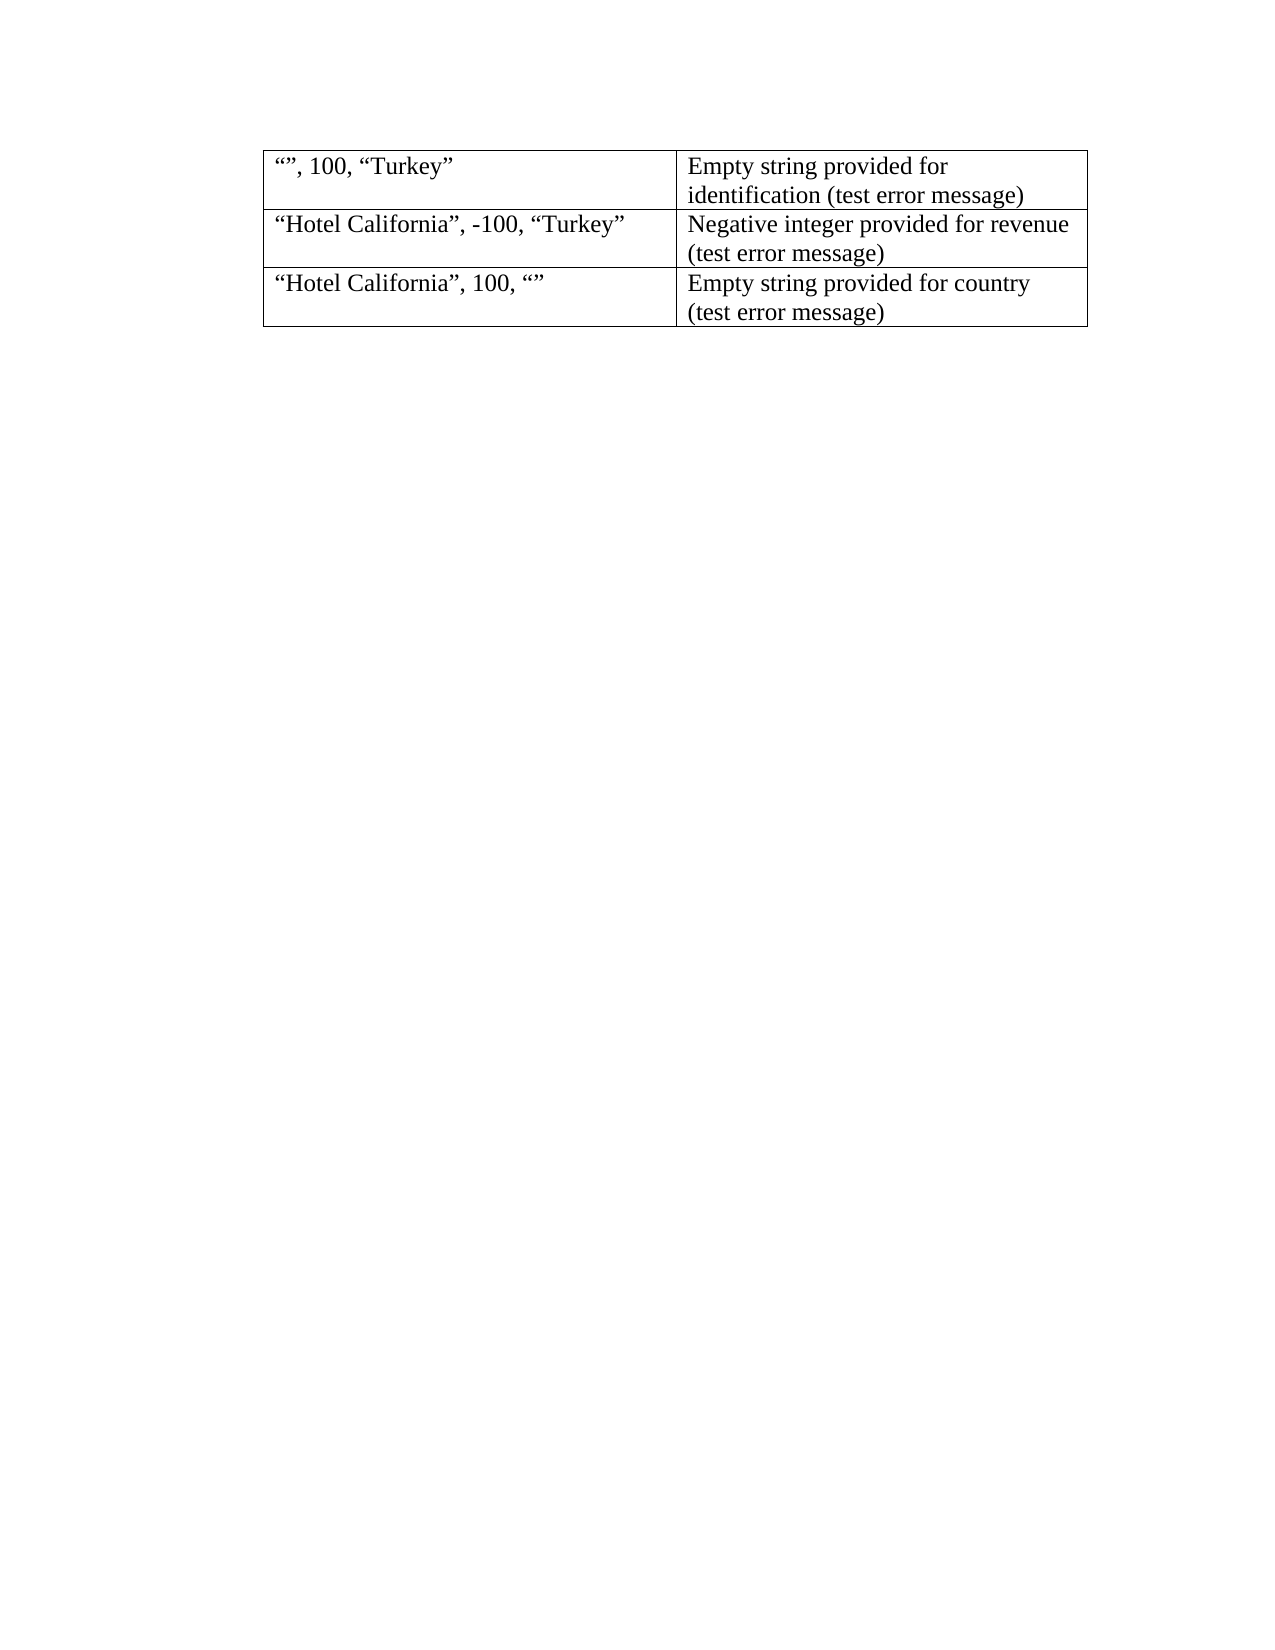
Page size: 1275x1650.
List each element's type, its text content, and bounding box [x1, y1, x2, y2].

table_cell “Hotel California”, 100, “” [264, 268, 676, 326]
table_cell “”, 100, “Turkey” [264, 151, 676, 208]
table_cell Empty string provided for country (test error message) [677, 268, 1087, 326]
table_cell “Hotel California”, -100, “Turkey” [264, 210, 676, 267]
table_cell Empty string provided for identification (test error message) [677, 151, 1087, 208]
table_cell Negative integer provided for revenue (test error message) [677, 210, 1087, 267]
